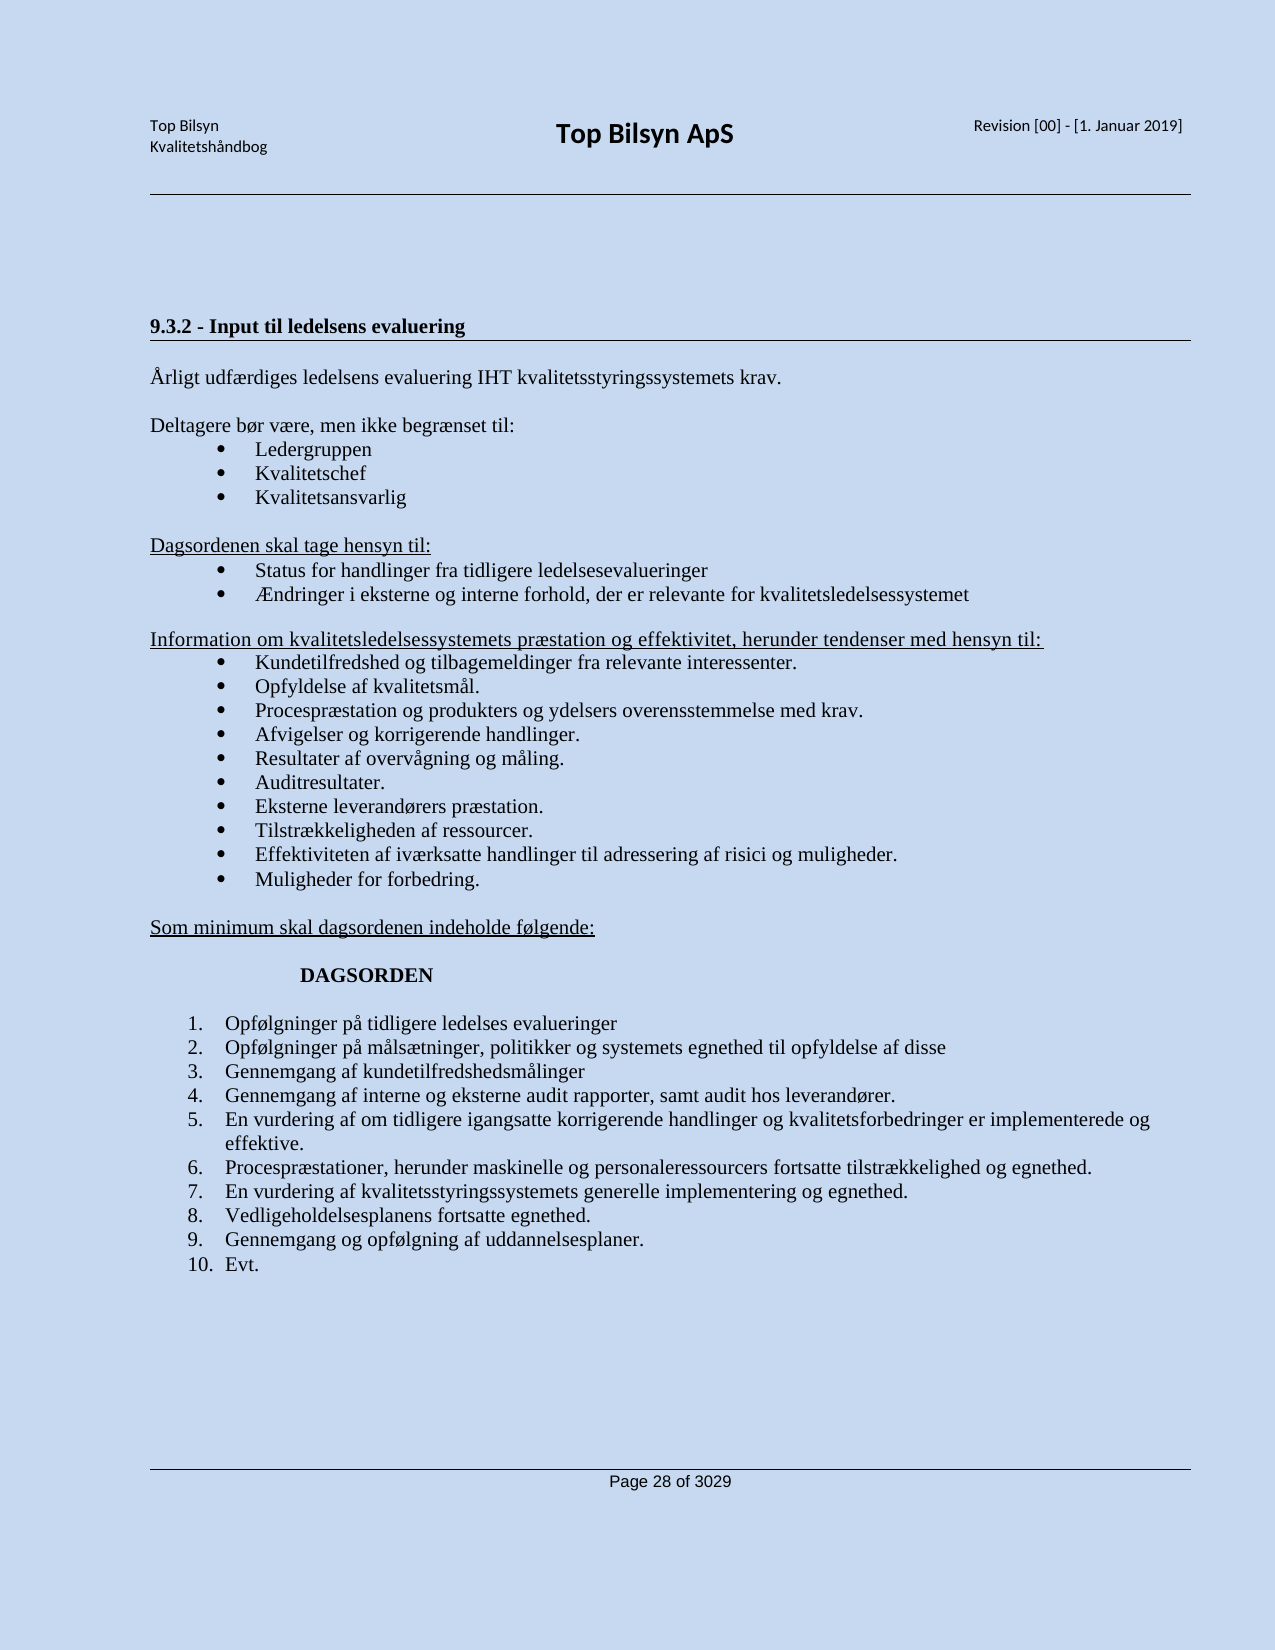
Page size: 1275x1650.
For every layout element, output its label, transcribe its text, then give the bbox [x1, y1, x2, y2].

list Kundetilfredshed og tilbagemeldinger fra relevante interessenter. [217, 650, 1191, 674]
text Årligt udfærdiges ledelsens evaluering IHT kvalitetsstyringssystemets krav. [150, 365, 1191, 389]
list Kvalitetschef [217, 461, 1191, 485]
list Opfyldelse af kvalitetsmål. [217, 674, 1191, 698]
list Status for handlinger fra tidligere ledelsesevalueringer [217, 557, 1191, 582]
text Som minimum skal dagsordenen indeholde følgende: [150, 914, 1191, 939]
list Tilstrækkeligheden af ressourcer. [217, 818, 1191, 842]
list Opfølgninger på tidligere ledelses evalueringer [187, 1011, 1191, 1035]
list Afvigelser og korrigerende handlinger. [217, 722, 1191, 746]
text Deltagere bør være, men ikke begrænset til: [150, 413, 1191, 437]
list En vurdering af om tidligere igangsatte korrigerende handlinger og kvalitetsforbedringer er implementerede og effektive. [187, 1107, 1191, 1155]
list Eksterne leverandørers præstation. [217, 794, 1191, 818]
list Ændringer i eksterne og interne forhold, der er relevante for kvalitetsledelsessystemet [217, 582, 1191, 606]
list Opfølgninger på målsætninger, politikker og systemets egnethed til opfyldelse af disse [187, 1035, 1191, 1059]
list Gennemgang af kundetilfredshedsmålinger [187, 1059, 1191, 1083]
list Effektiviteten af iværksatte handlinger til adressering af risici og muligheder. [217, 842, 1191, 866]
list Gennemgang af interne og eksterne audit rapporter, samt audit hos leverandører. [187, 1083, 1191, 1107]
list Vedligeholdelsesplanens fortsatte egnethed. [187, 1203, 1191, 1227]
list Procespræstationer, herunder maskinelle og personaleressourcers fortsatte tilstrækkelighed og egnethed. [187, 1155, 1191, 1179]
list Gennemgang og opfølgning af uddannelsesplaner. [187, 1227, 1191, 1251]
list Muligheder for forbedring. [217, 866, 1191, 891]
list Ledergruppen [217, 437, 1191, 461]
list Kvalitetsansvarlig [217, 485, 1191, 509]
text DAGSORDEN [150, 963, 1191, 987]
text Dagsordenen skal tage hensyn til: [150, 533, 1191, 557]
list En vurdering af kvalitetsstyringssystemets generelle implementering og egnethed. [187, 1179, 1191, 1203]
list Procespræstation og produkters og ydelsers overensstemmelse med krav. [217, 698, 1191, 722]
list Auditresultater. [217, 770, 1191, 794]
text 9.3.2 - Input til ledelsens evaluering [150, 318, 1191, 340]
list Evt. [187, 1251, 1191, 1276]
text Information om kvalitetsledelsessystemets præstation og effektivitet, herunder tendenser med hensyn til: [150, 632, 1191, 650]
list Resultater af overvågning og måling. [217, 746, 1191, 770]
